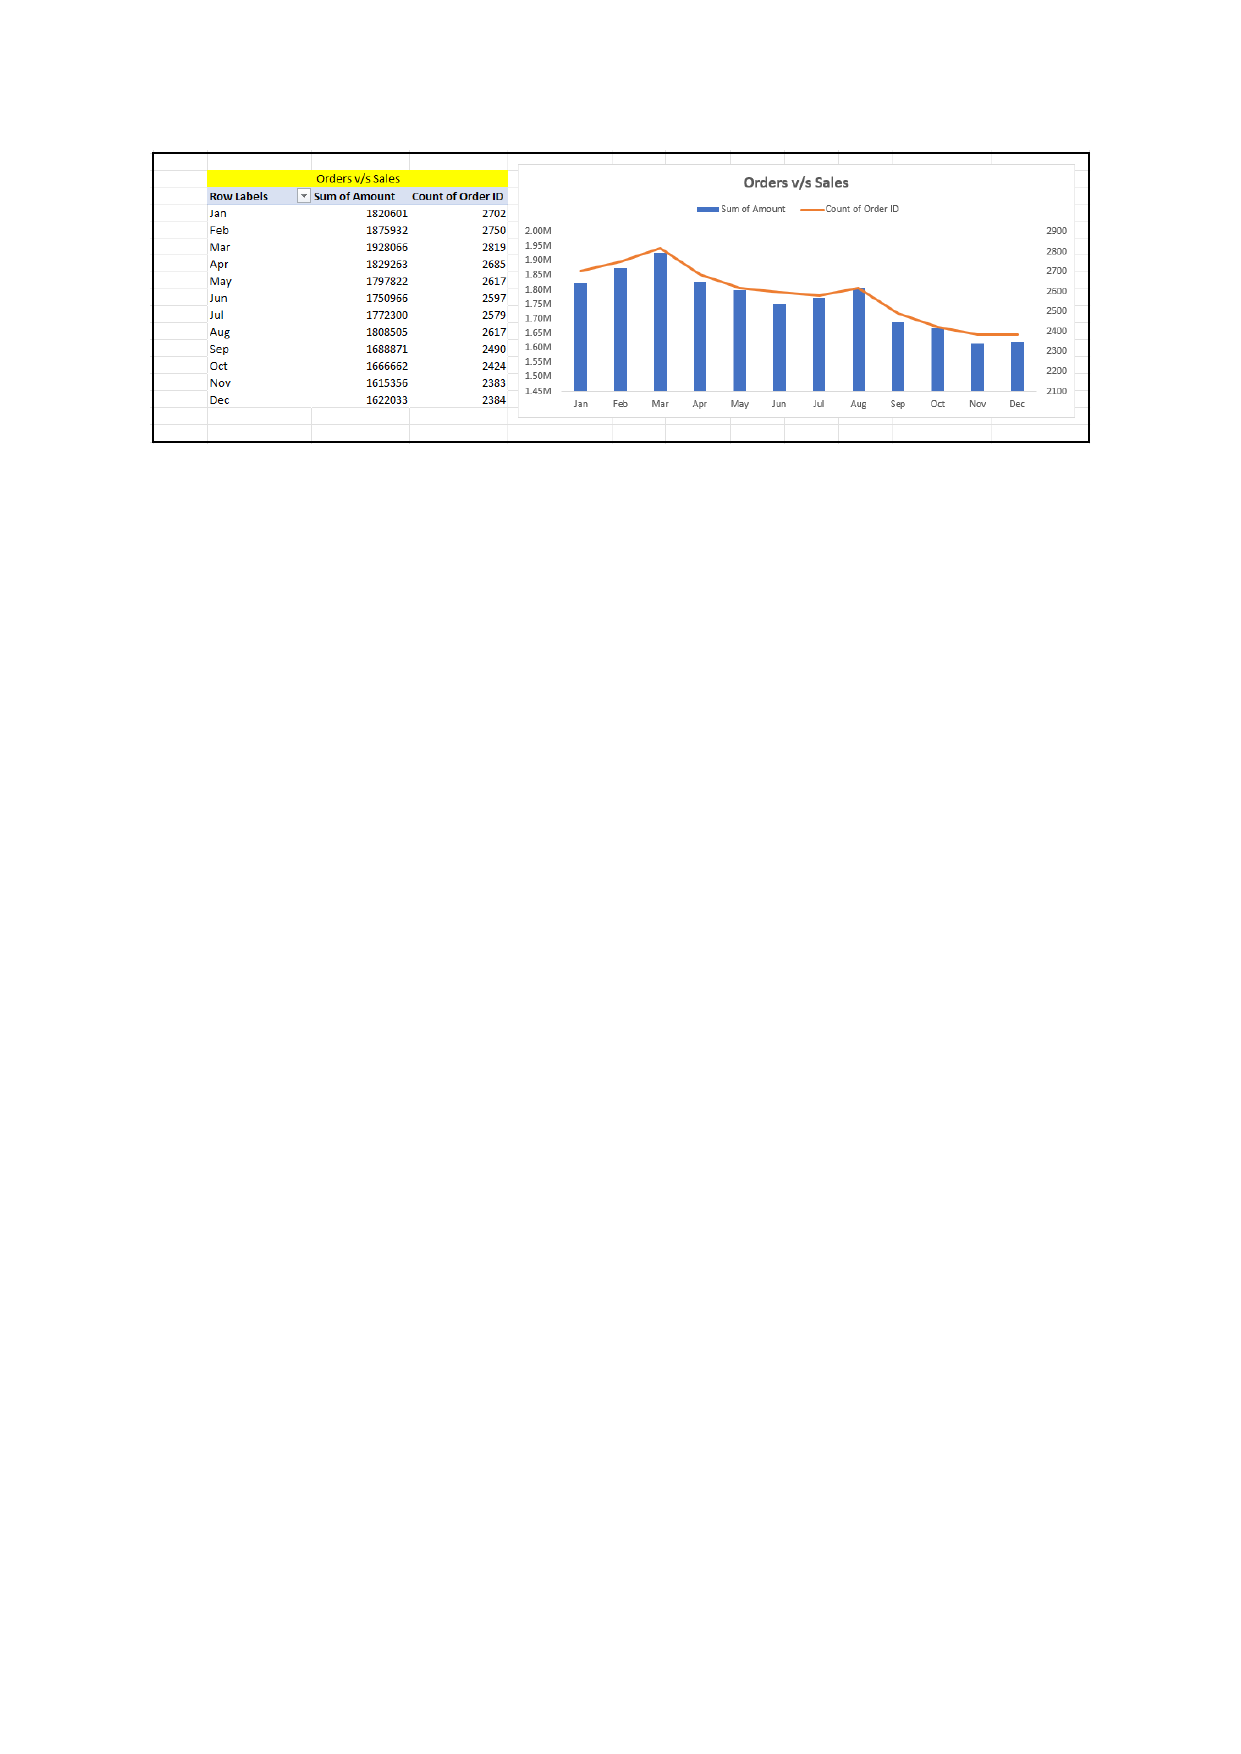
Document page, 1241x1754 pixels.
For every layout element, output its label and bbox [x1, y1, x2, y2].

picture [150, 150, 1091, 444]
